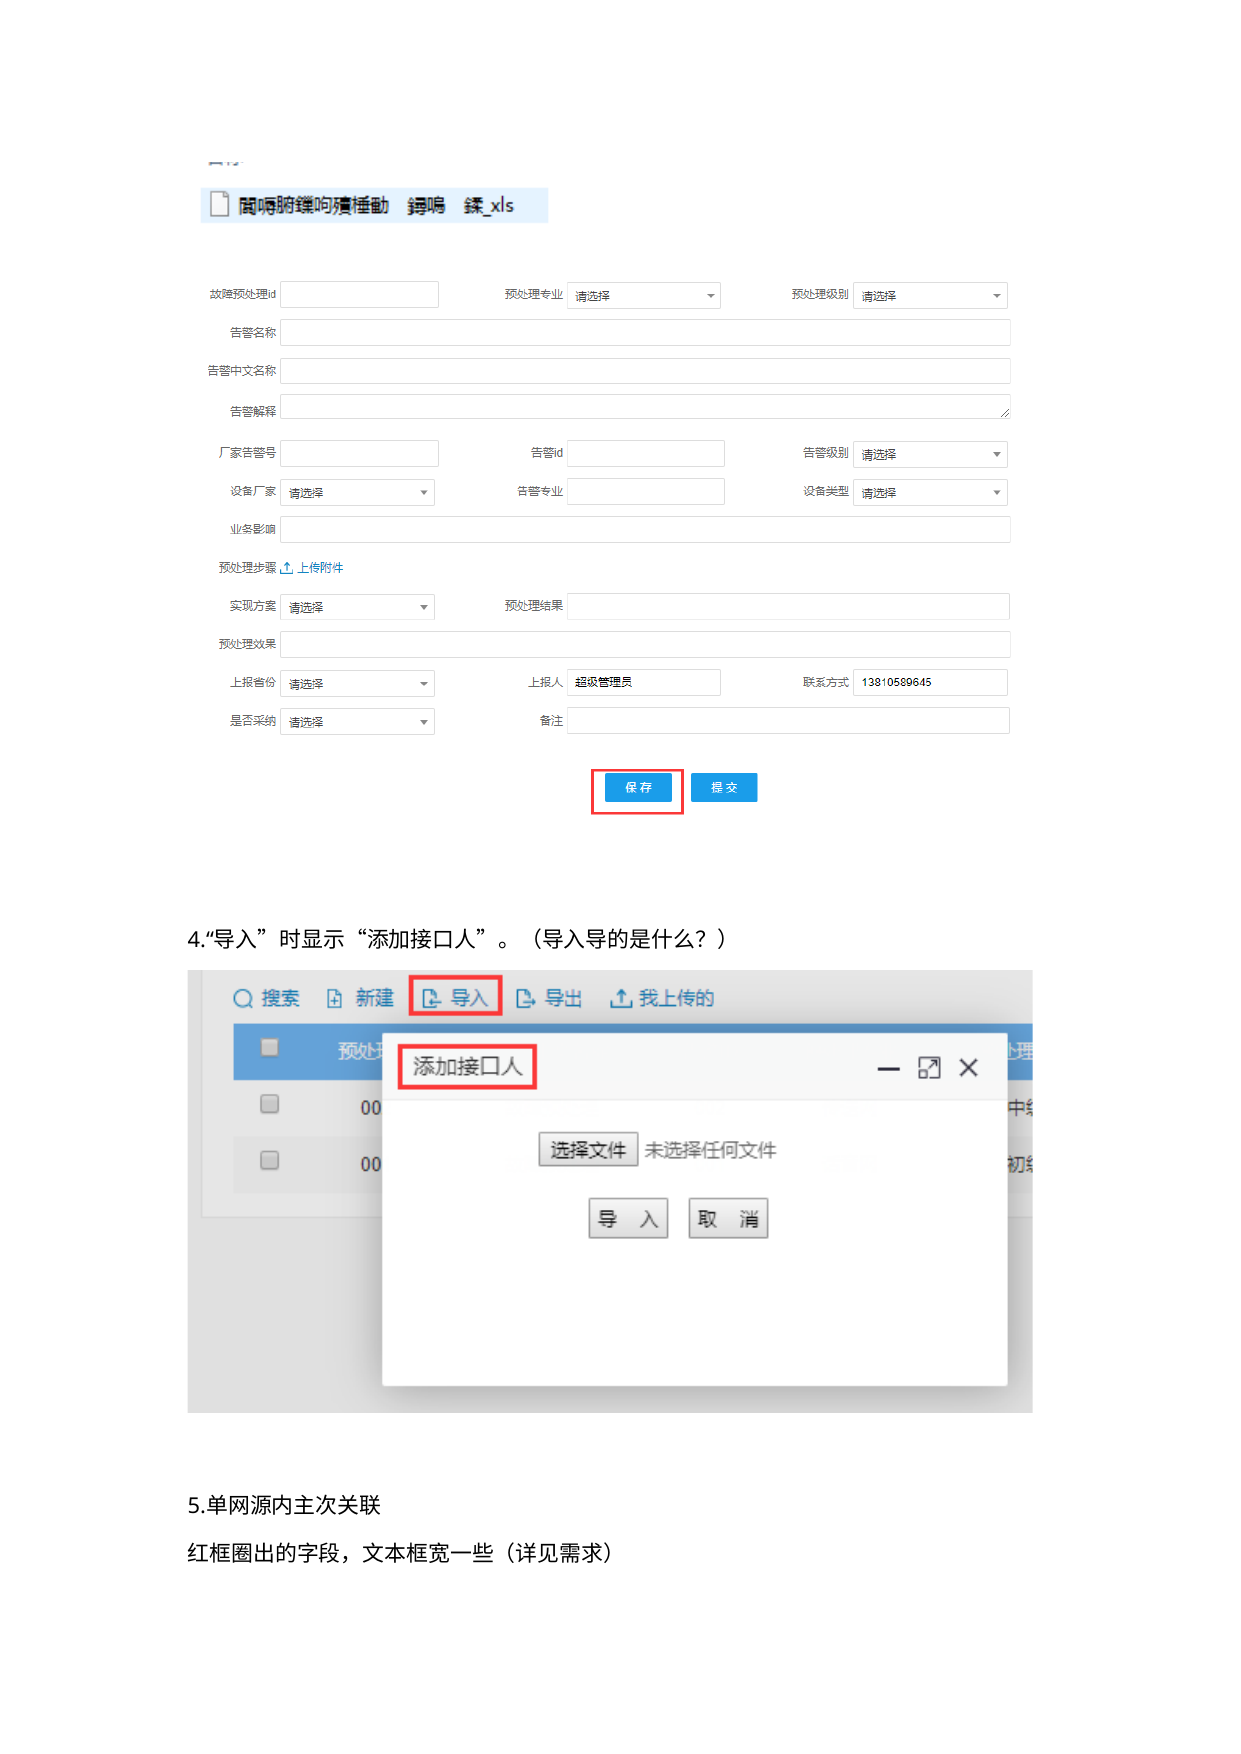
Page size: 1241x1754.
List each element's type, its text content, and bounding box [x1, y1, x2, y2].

picture [187, 274, 1053, 836]
text 红框圈出的字段，文本框宽一些（详见需求） [187, 1536, 1053, 1568]
text 5.单网源内主次关联 [187, 1487, 1053, 1520]
picture [187, 162, 549, 244]
picture [187, 970, 1033, 1413]
text 4.“导入”时显示“添加接口人”。（导入导的是什么？） [187, 922, 1053, 954]
